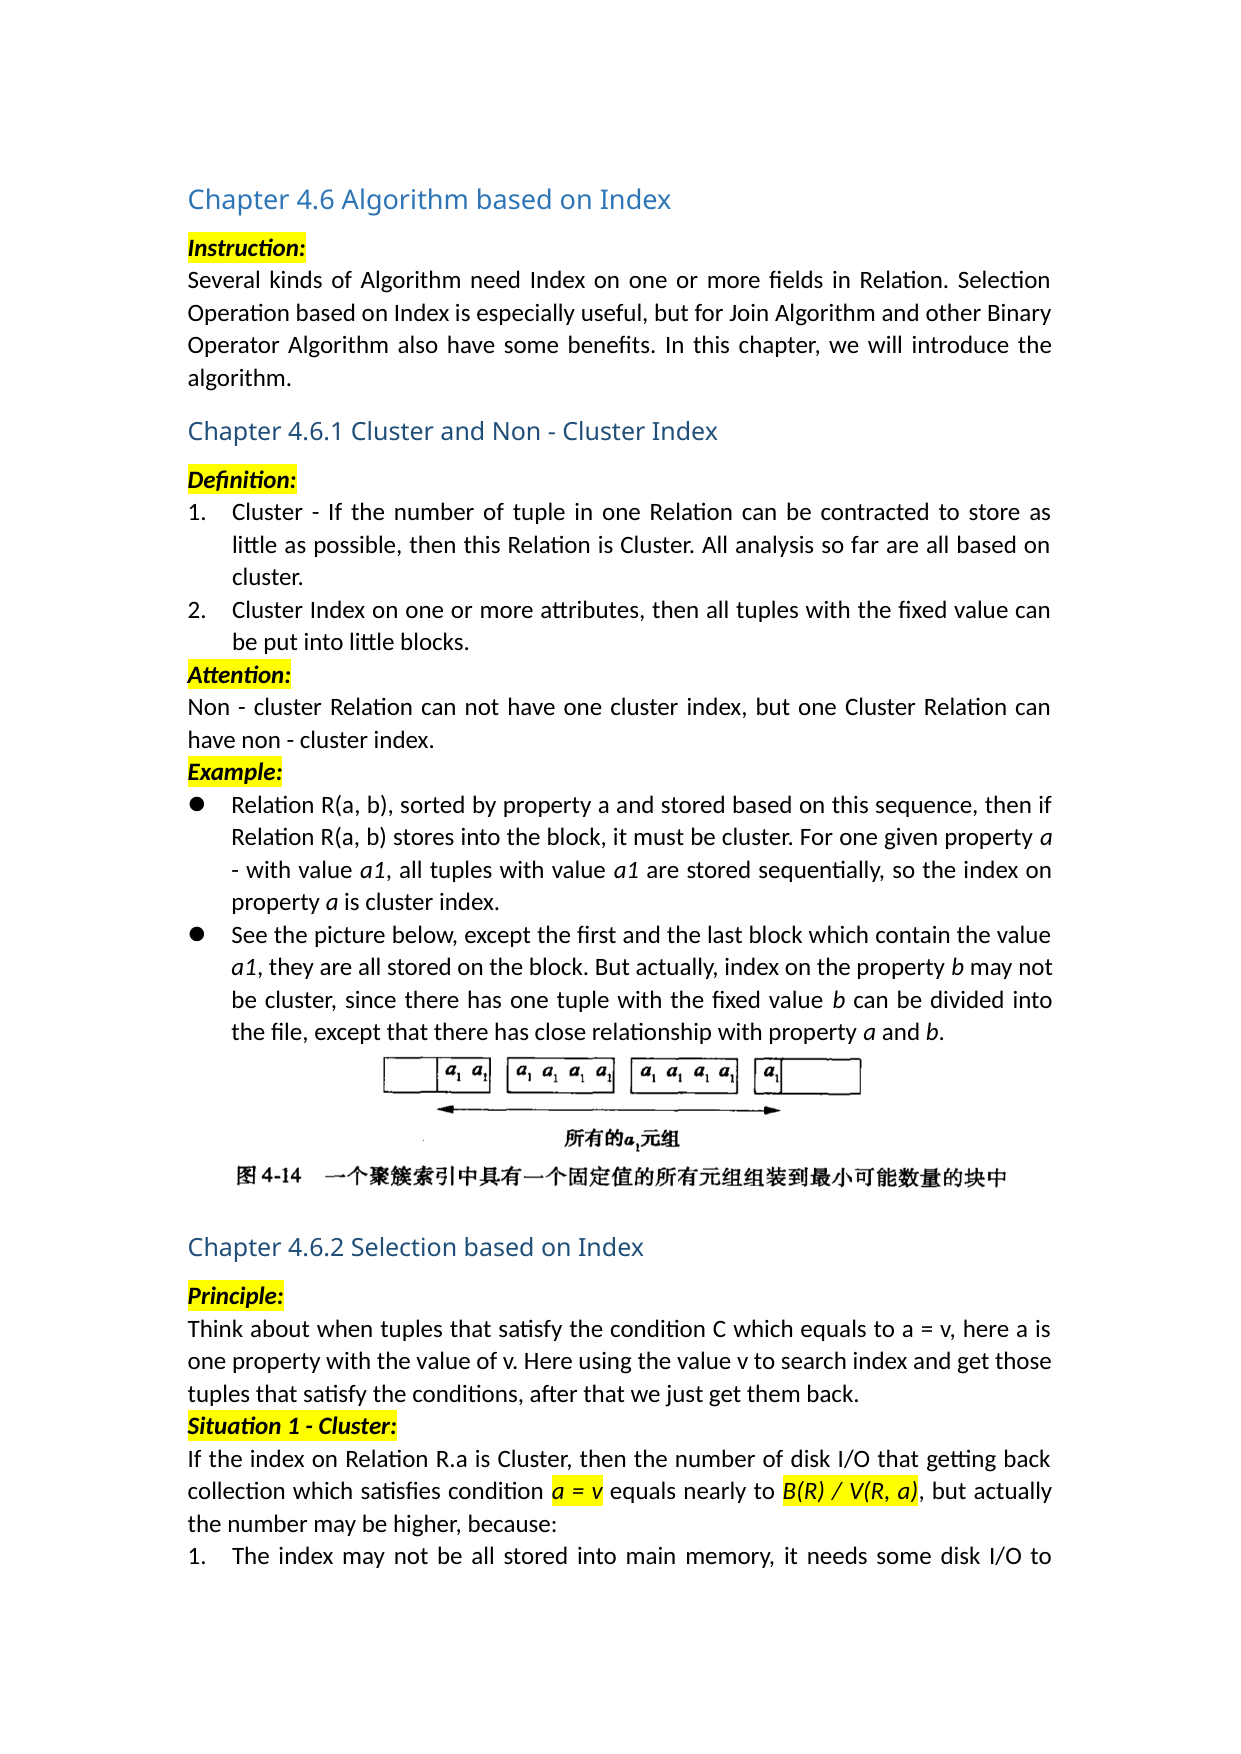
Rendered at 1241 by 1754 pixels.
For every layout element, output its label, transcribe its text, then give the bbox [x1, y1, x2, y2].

subtitle Chapter 4.6.1 Cluster and Non - Cluster Index [187, 398, 1053, 463]
picture [227, 1047, 1013, 1193]
list The index may not be all stored into main memory, it needs some disk I/O to support Query on index. [187, 1539, 1053, 1572]
text Instruction: [187, 231, 1053, 264]
list Example: [187, 755, 1053, 788]
list Relation R(a, b), sorted by property a and stored based on this sequence, then if Relation R(a, b) stores into the block, it must be cluster. For one given property a - with value a1, all tuples with value a1 are stored sequentially, so the index on property a is cluster index. [187, 788, 1053, 918]
subtitle Chapter 4.6.2 Selection based on Index [187, 1214, 1053, 1279]
list Cluster - If the number of tuple in one Relation can be contracted to store as little as possible, then this Relation is Cluster. All analysis so far are all based on cluster. [187, 495, 1053, 593]
text Think about when tuples that satisfy the condition C which equals to a = v, here a is one property with the value of v. Here using the value v to search index and get those tuples that satisfy the conditions, after that we just get them back. [187, 1312, 1053, 1409]
text Several kinds of Algorithm need Index on one or more fields in Relation. Selection Operation based on Index is especially useful, but for Join Algorithm and other Binary Operator Algorithm also have some benefits. In this chapter, we will introduce the algorithm. [187, 264, 1053, 394]
list See the picture below, except the first and the last block which contain the value a1, they are all stored on the block. But actually, index on the property b may not be cluster, since there has one tuple with the fixed value b can be divided into the file, except that there has close relationship with property a and b. [187, 918, 1053, 1048]
text Principle: [187, 1279, 1053, 1312]
text Situation 1 - Cluster: [187, 1409, 1053, 1442]
subtitle Chapter 4.6 Algorithm based on Index [187, 166, 1053, 231]
list Cluster Index on one or more attributes, then all tuples with the fixed value can be put into little blocks. [187, 593, 1053, 658]
text If the index on Relation R.a is Cluster, then the number of disk I/O that getting back collection which satisfies condition a = v equals nearly to B(R) / V(R, a), but actually the number may be higher, because: [187, 1442, 1053, 1539]
text Definition: [187, 463, 1053, 495]
list Attention: [187, 658, 1053, 690]
list Non - cluster Relation can not have one cluster index, but one Cluster Relation can have non - cluster index. [187, 690, 1053, 755]
